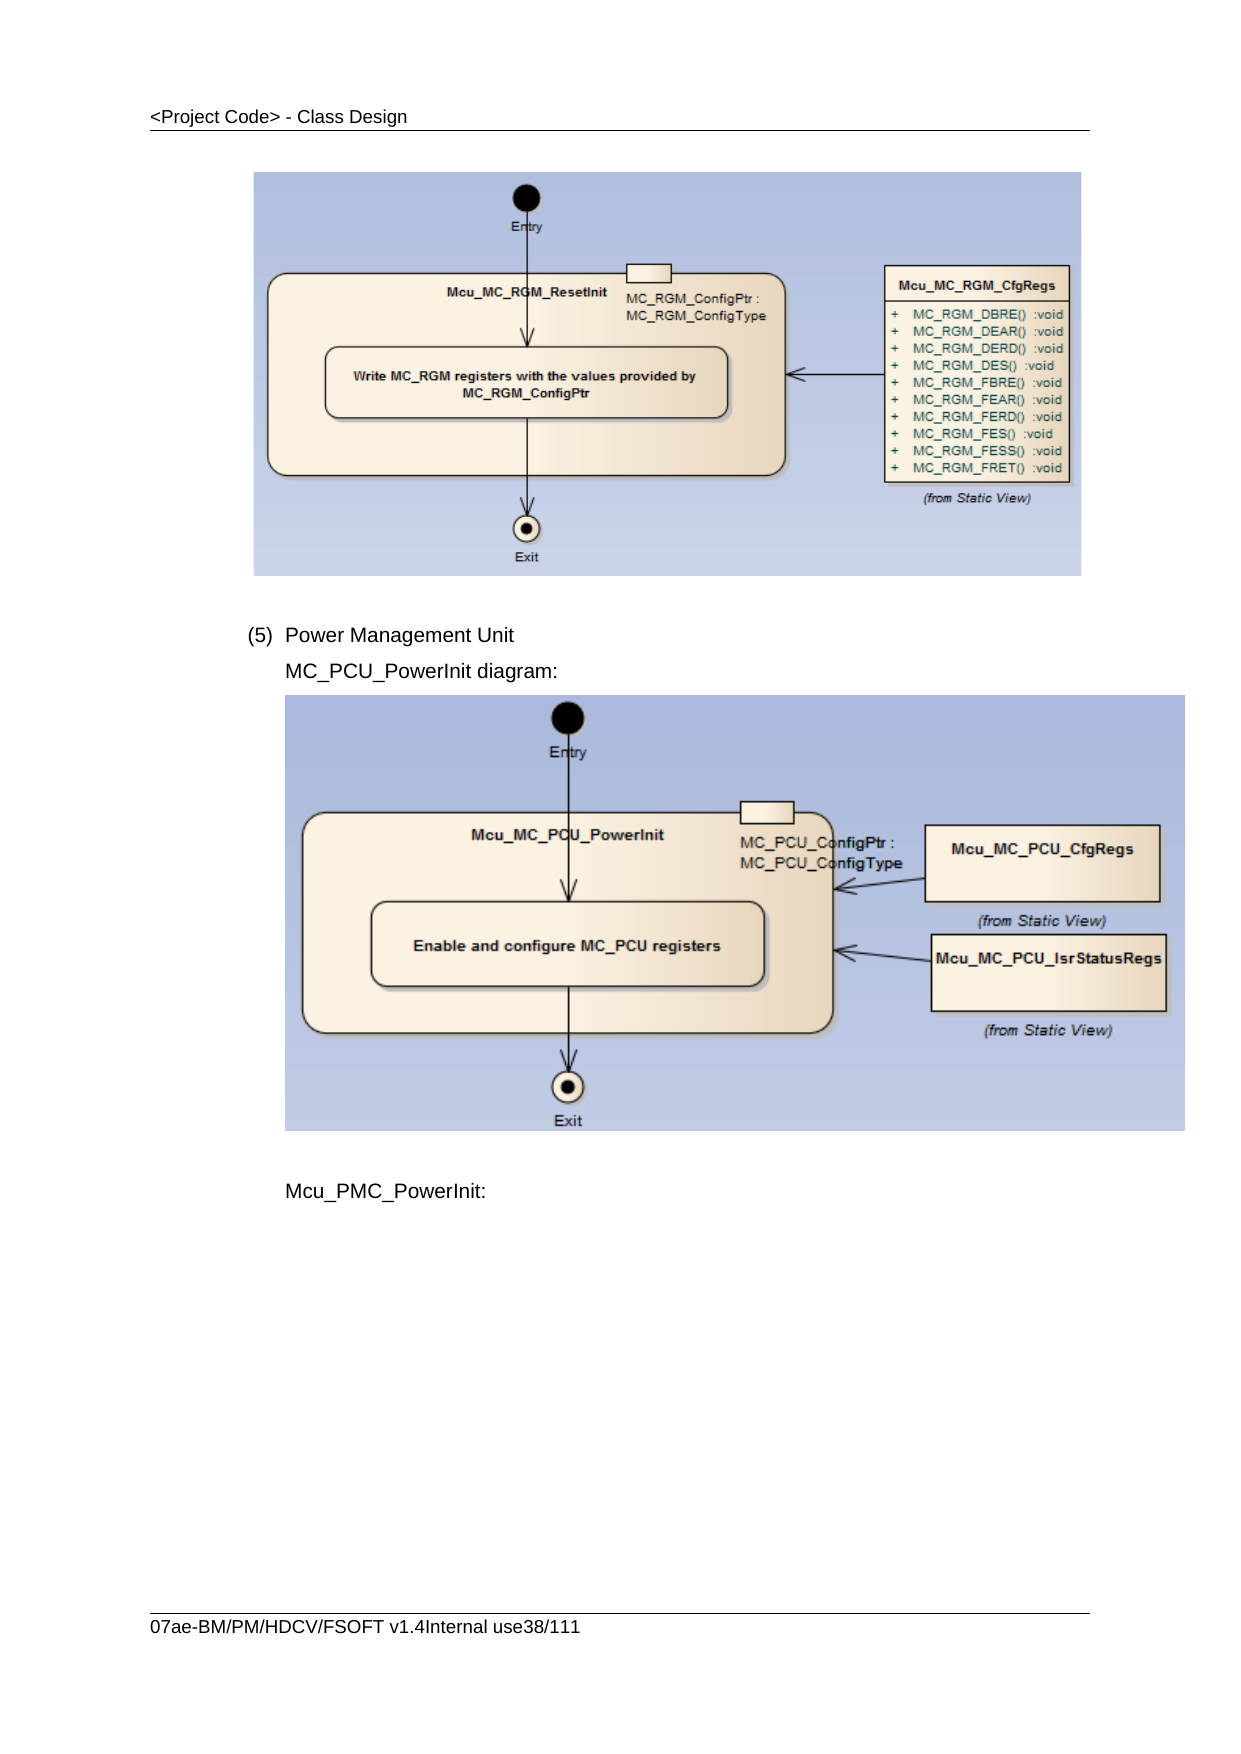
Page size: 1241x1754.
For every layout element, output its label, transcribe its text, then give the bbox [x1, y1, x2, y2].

list MC_PCU_PowerInit diagram: [285, 659, 1090, 683]
picture [253, 172, 1082, 576]
list Power Management Unit [247, 623, 1090, 647]
picture [285, 695, 1185, 1131]
list Mcu_PMC_PowerInit: [285, 1179, 1090, 1203]
